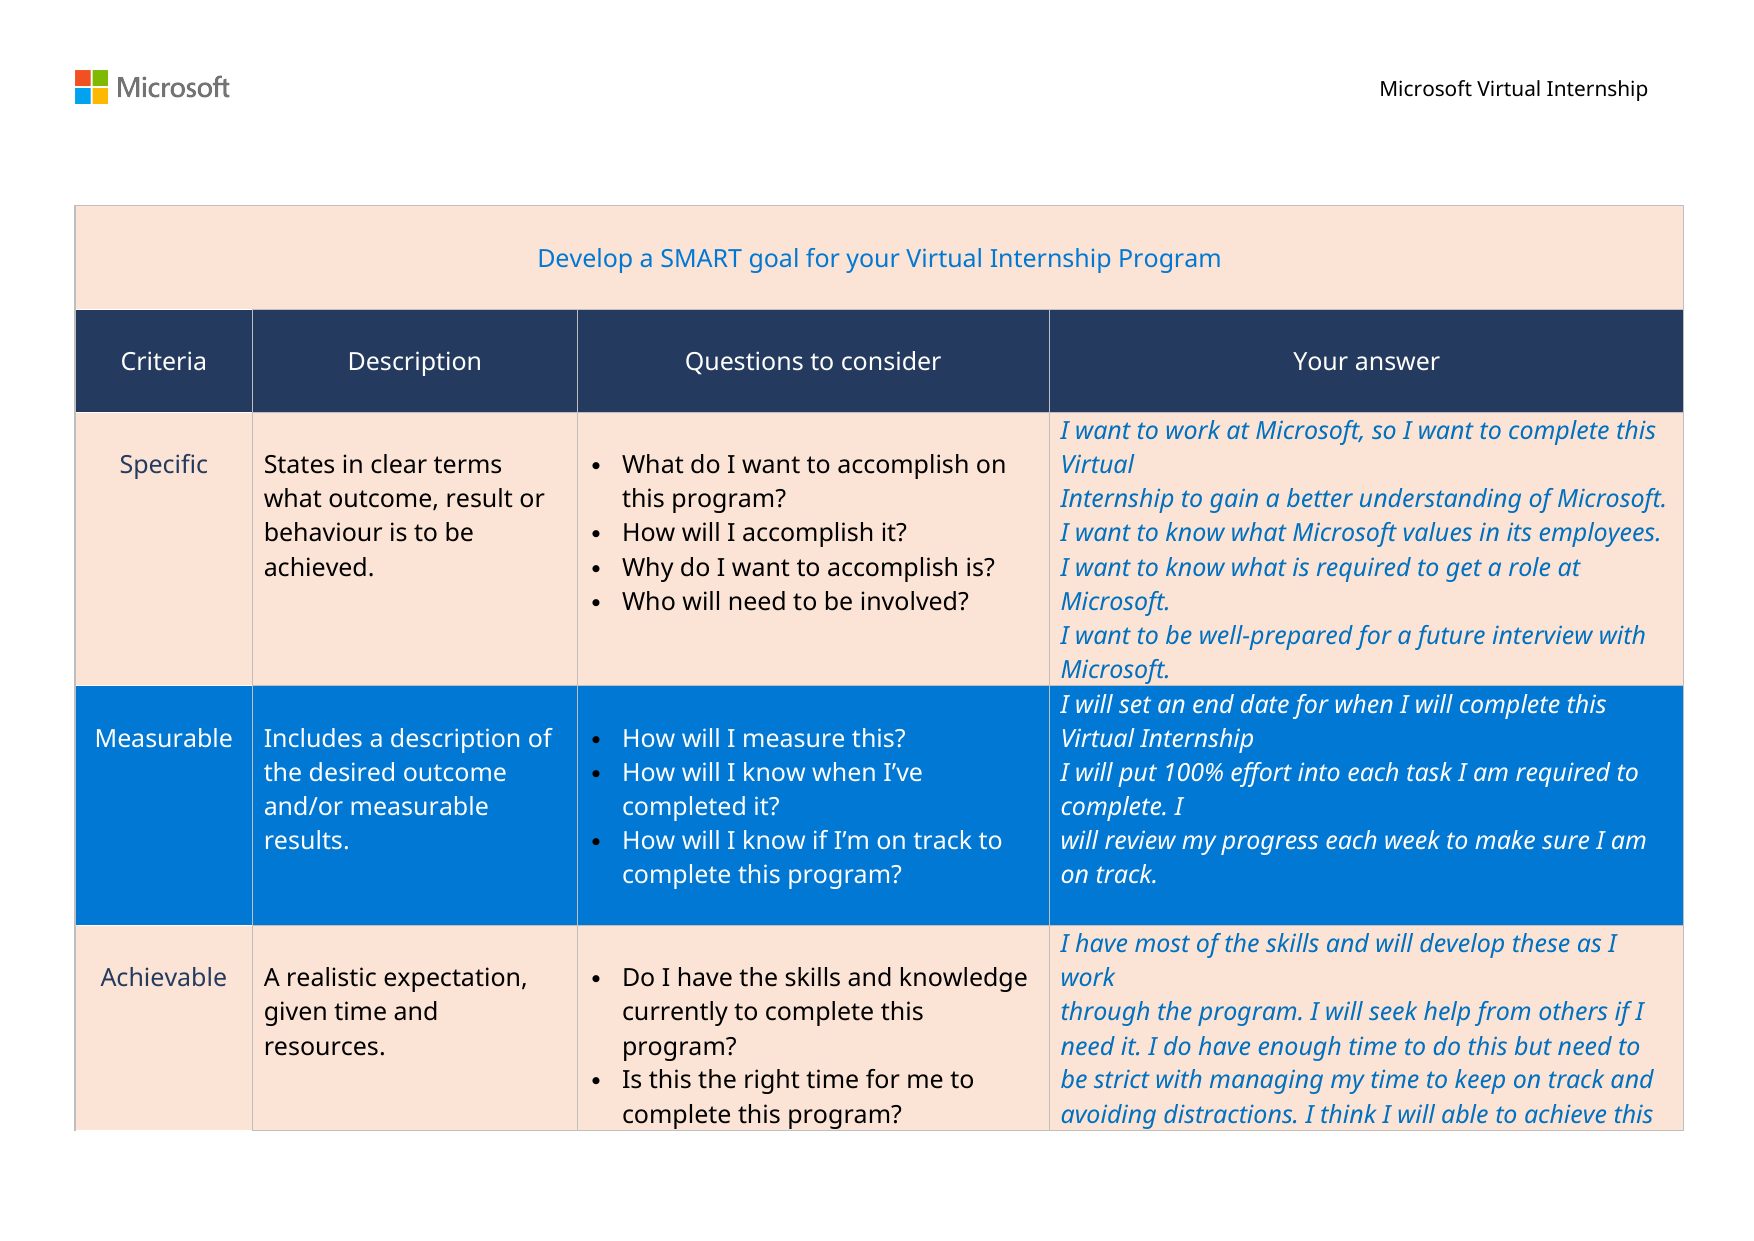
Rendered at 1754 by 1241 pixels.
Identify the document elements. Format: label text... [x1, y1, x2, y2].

table_cell Includes a description of the desired outcome and/or measurable results. [253, 686, 577, 925]
picture [75, 70, 230, 104]
table_cell Criteria [76, 310, 252, 412]
table_cell A realistic expectation, given time and resources. [253, 926, 577, 1130]
table_cell Description [253, 310, 577, 412]
table_cell I will set an end date for when I will complete this Virtual Internship I will put 100% effort into each task I am required to complete. I will review my progress each week to make sure I am on track. [1050, 686, 1683, 925]
table_cell What do I want to accomplish on this program? How will I accomplish it? Why do I want to accomplish is? Who will need to be involved? [578, 413, 1049, 685]
table_cell Measurable [76, 686, 252, 925]
table_cell States in clear terms what outcome, result or behaviour is to be achieved. [253, 413, 577, 685]
table_cell Specific [76, 413, 252, 685]
table_header Develop a SMART goal for your Virtual Internship Program [76, 206, 1683, 309]
table_cell How will I measure this? How will I know when I’ve completed it? How will I know if I’m on track to complete this program? [578, 686, 1049, 925]
table_cell I want to work at Microsoft, so I want to complete this Virtual Internship to gain a better understanding of Microsoft. I want to know what Microsoft values in its employees. I want to know what is required to get a role at Microsoft. I want to be well-prepared for a future interview with Microsoft. [1050, 413, 1683, 685]
table_cell Your answer [1050, 310, 1683, 412]
table_cell Achievable [76, 926, 252, 1130]
table_cell Questions to consider [578, 310, 1049, 412]
